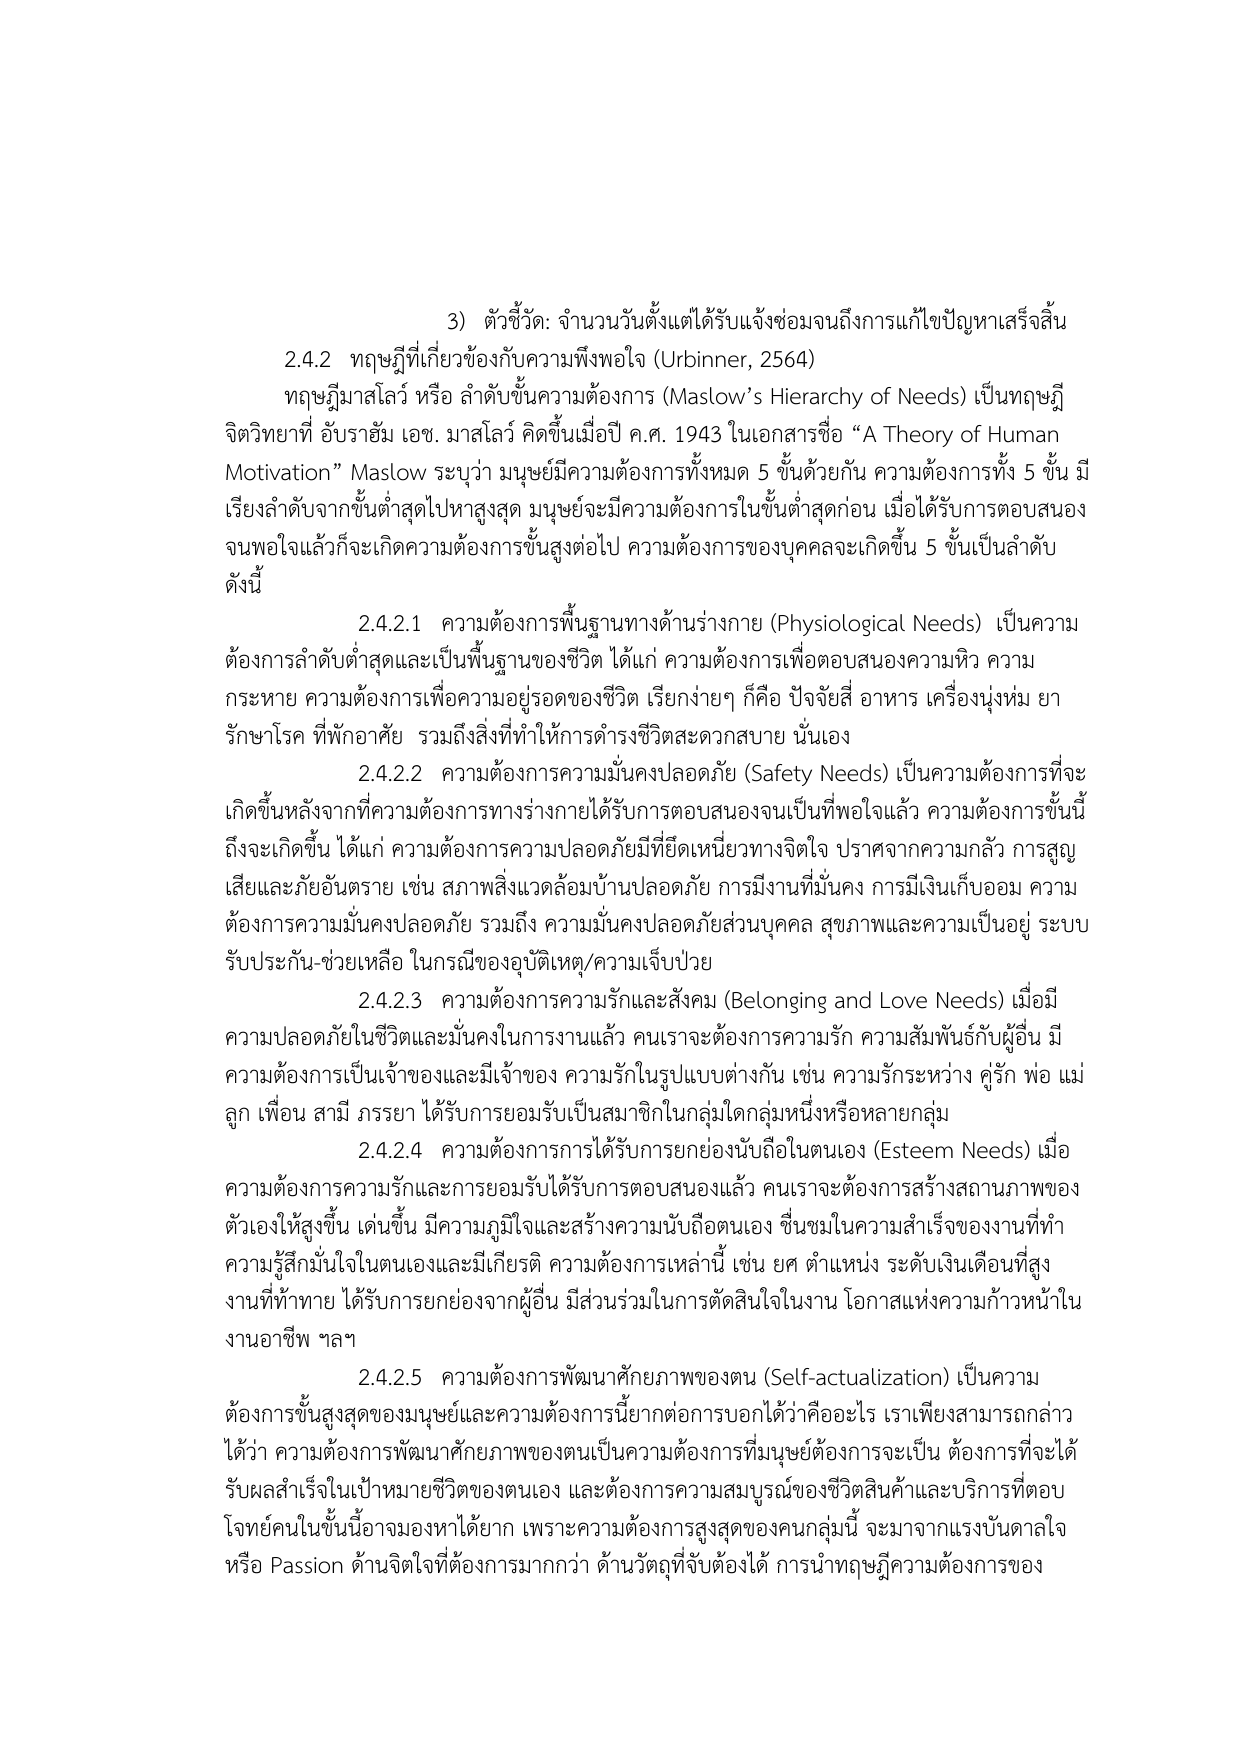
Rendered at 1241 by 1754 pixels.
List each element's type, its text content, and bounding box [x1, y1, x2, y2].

text 2.4.2.2**ความต้องการความมั่นคงปลอดภัย (Safety Needs) เป็นความต้องการที่จะเกิดขึ้นหลังจากที่ความต้องการทางร่างกายได้รับการตอบสนองจนเป็นที่พอใจแล้ว ความต้องการขั้นนี้ถึงจะเกิดขึ้น ได้แก่ ความต้องการความปลอดภัยมีที่ยึดเหนี่ยวทางจิตใจ ปราศจากความกลัว การสูญเสียและภัยอันตราย เช่น สภาพสิ่งแวดล้อมบ้านปลอดภัย การมีงานที่มั่นคง การมีเงินเก็บออม ความต้องการความมั่นคงปลอดภัย รวมถึง ความมั่นคงปลอดภัยส่วนบุคคล สุขภาพและความเป็นอยู่ ระบบรับประกัน-ช่วยเหลือ ในกรณีของอุบัติเหตุ/ความเจ็บป่วย [225, 752, 1090, 979]
text 3)**ตัวชี้วัด: จำนวนวันตั้งแต่ได้รับแจ้งซ่อมจนถึงการแก้ไขปัญหาเสร็จสิ้น [225, 300, 1090, 338]
text 2.4.2.3**ความต้องการความรักและสังคม (Belonging and Love Needs) เมื่อมีความปลอดภัยในชีวิตและมั่นคงในการงานแล้ว คนเราจะต้องการความรัก ความสัมพันธ์กับผู้อื่น มีความต้องการเป็นเจ้าของและมีเจ้าของ ความรักในรูปแบบต่างกัน เช่น ความรักระหว่าง คู่รัก พ่อ แม่ ลูก เพื่อน สามี ภรรยา ได้รับการยอมรับเป็นสมาชิกในกลุ่มใดกลุ่มหนึ่งหรือหลายกลุ่ม [225, 979, 1090, 1129]
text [225, 1356, 1090, 1582]
text 2.4.2**ทฤษฎีที่เกี่ยวข้องกับความพึงพอใจ (Urbinner, 2564) [225, 338, 1090, 375]
text 2.4.2.1**ความต้องการพื้นฐานทางด้านร่างกาย (Physiological Needs) เป็นความต้องการลำดับต่ำสุดและเป็นพื้นฐานของชีวิต ได้แก่ ความต้องการเพื่อตอบสนองความหิว ความกระหาย ความต้องการเพื่อความอยู่รอดของชีวิต เรียกง่ายๆ ก็คือ ปัจจัยสี่ อาหาร เครื่องนุ่งห่ม ยารักษาโรค ที่พักอาศัย รวมถึงสิ่งที่ทำให้การดำรงชีวิตสะดวกสบาย นั่นเอง [225, 602, 1090, 752]
text ทฤษฎีมาสโลว์ หรือ ลำดับขั้นความต้องการ (Maslow’s Hierarchy of Needs) เป็นทฤษฎีจิตวิทยาที่ อับราฮัม เอช. มาสโลว์ คิดขึ้นเมื่อปี ค.ศ. 1943 ในเอกสารชื่อ “A Theory of Human Motivation” Maslow ระบุว่า มนุษย์มีความต้องการทั้งหมด 5 ขั้นด้วยกัน ความต้องการทั้ง 5 ขั้น มีเรียงลำดับจากขั้นต่ำสุดไปหาสูงสุด มนุษย์จะมีความต้องการในขั้นต่ำสุดก่อน เมื่อได้รับการตอบสนองจนพอใจแล้วก็จะเกิดความต้องการขั้นสูงต่อไป ความต้องการของบุคคลจะเกิดขึ้น 5 ขั้นเป็นลำดับ ดังนี้ [225, 375, 1090, 602]
text 2.4.2.4**ความต้องการการได้รับการยกย่องนับถือในตนเอง (Esteem Needs) เมื่อความต้องการความรักและการยอมรับได้รับการตอบสนองแล้ว คนเราจะต้องการสร้างสถานภาพของตัวเองให้สูงขึ้น เด่นขึ้น มีความภูมิใจและสร้างความนับถือตนเอง ชื่นชมในความสำเร็จของงานที่ทำ ความรู้สึกมั่นใจในตนเองและมีเกียรติ ความต้องการเหล่านี้ เช่น ยศ ตำแหน่ง ระดับเงินเดือนที่สูง งานที่ท้าทาย ได้รับการยกย่องจากผู้อื่น มีส่วนร่วมในการตัดสินใจในงาน โอกาสแห่งความก้าวหน้าในงานอาชีพ ฯลฯ [225, 1129, 1090, 1356]
